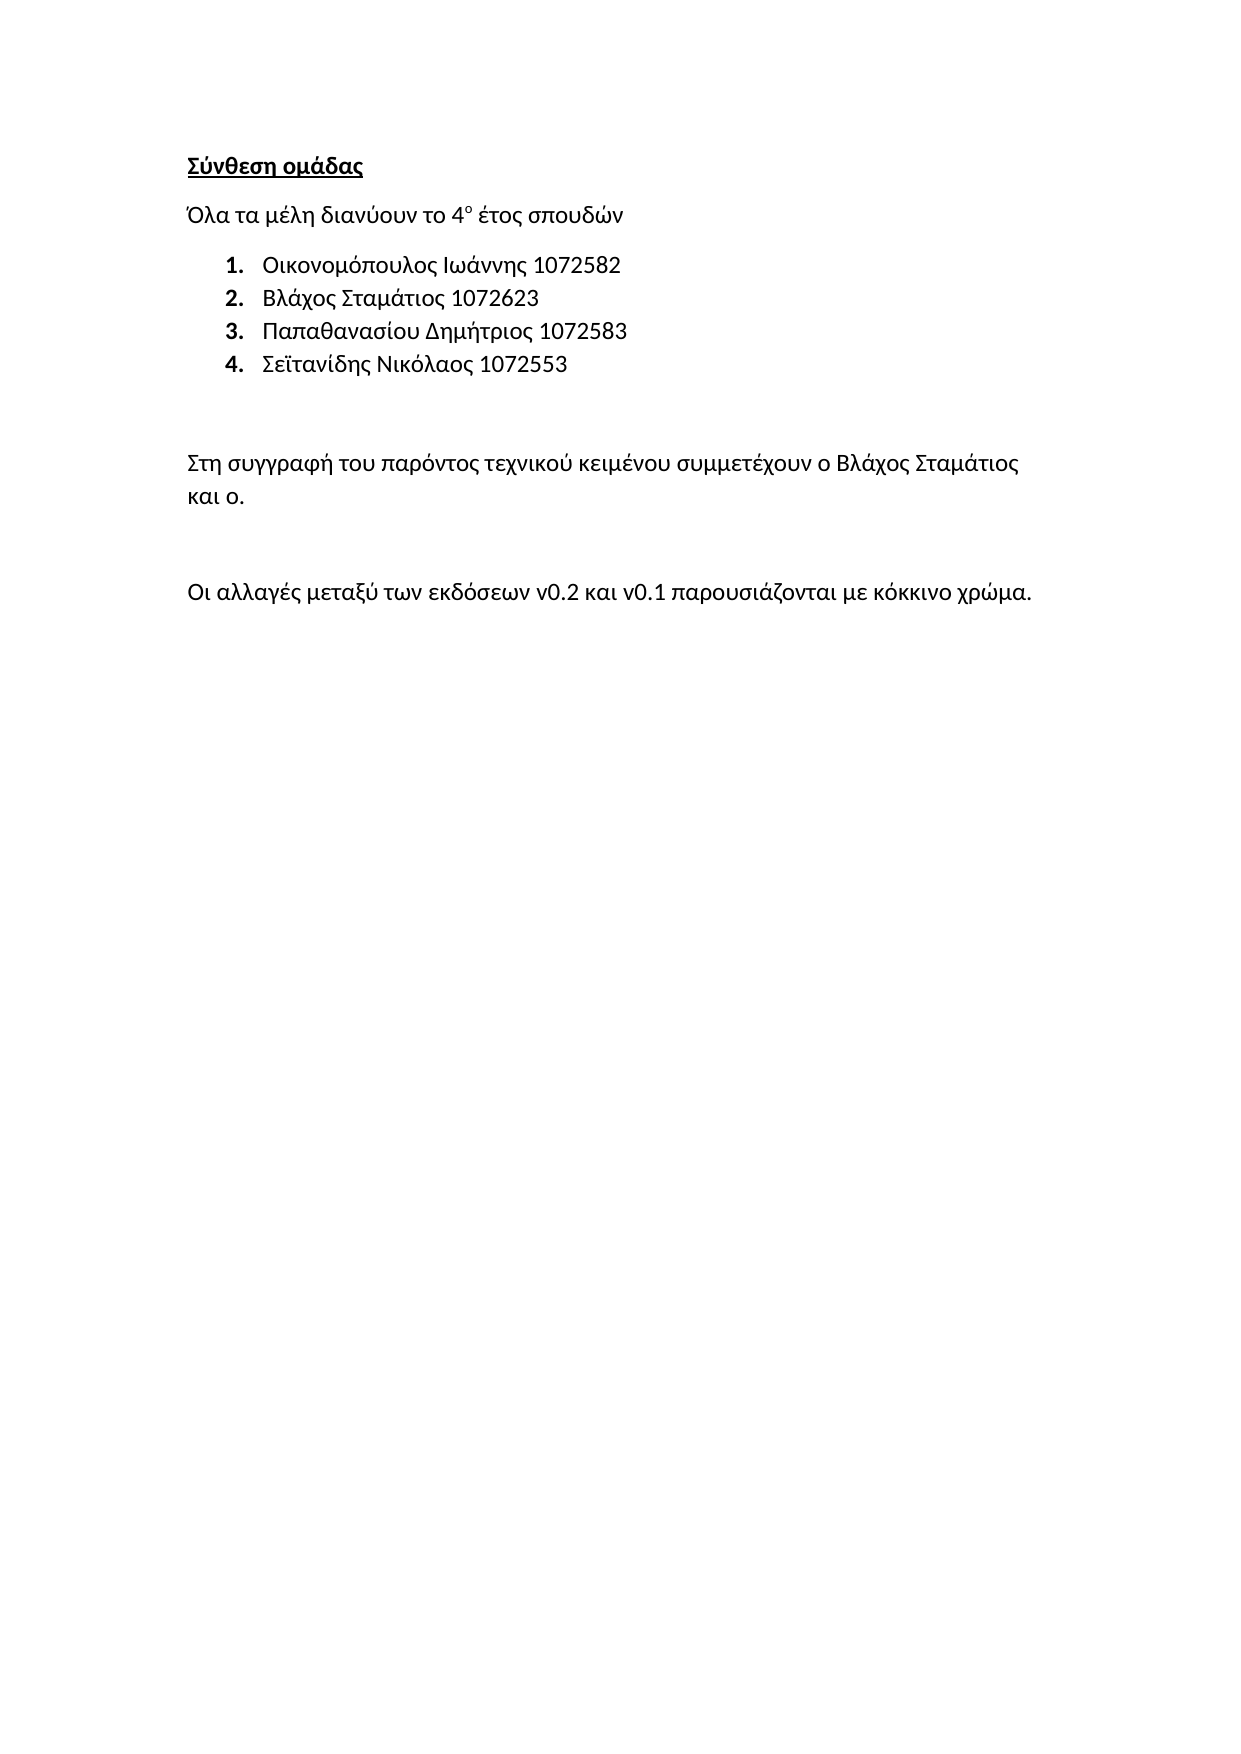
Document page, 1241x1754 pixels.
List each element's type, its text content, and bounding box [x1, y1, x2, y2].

list Οικονομόπουλος Ιωάννης 1072582 [225, 249, 1053, 280]
text Οι αλλαγές μεταξύ των εκδόσεων v0.2 και v0.1 παρουσιάζονται με κόκκινο χρώμα. [187, 576, 1053, 607]
text Όλα τα μέλη διανύουν το 4ο έτος σπουδών [187, 199, 1053, 230]
text Στη συγγραφή του παρόντος τεχνικού κειμένου συμμετέχουν ο Βλάχος Σταμάτιος και ο. [187, 447, 1053, 511]
list Σεϊτανίδης Νικόλαος 1072553 [225, 348, 1053, 378]
list Παπαθανασίου Δημήτριος 1072583 [225, 315, 1053, 346]
text Σύνθεση ομάδας [187, 150, 1053, 181]
list Βλάχος Σταμάτιος 1072623 [225, 282, 1053, 313]
